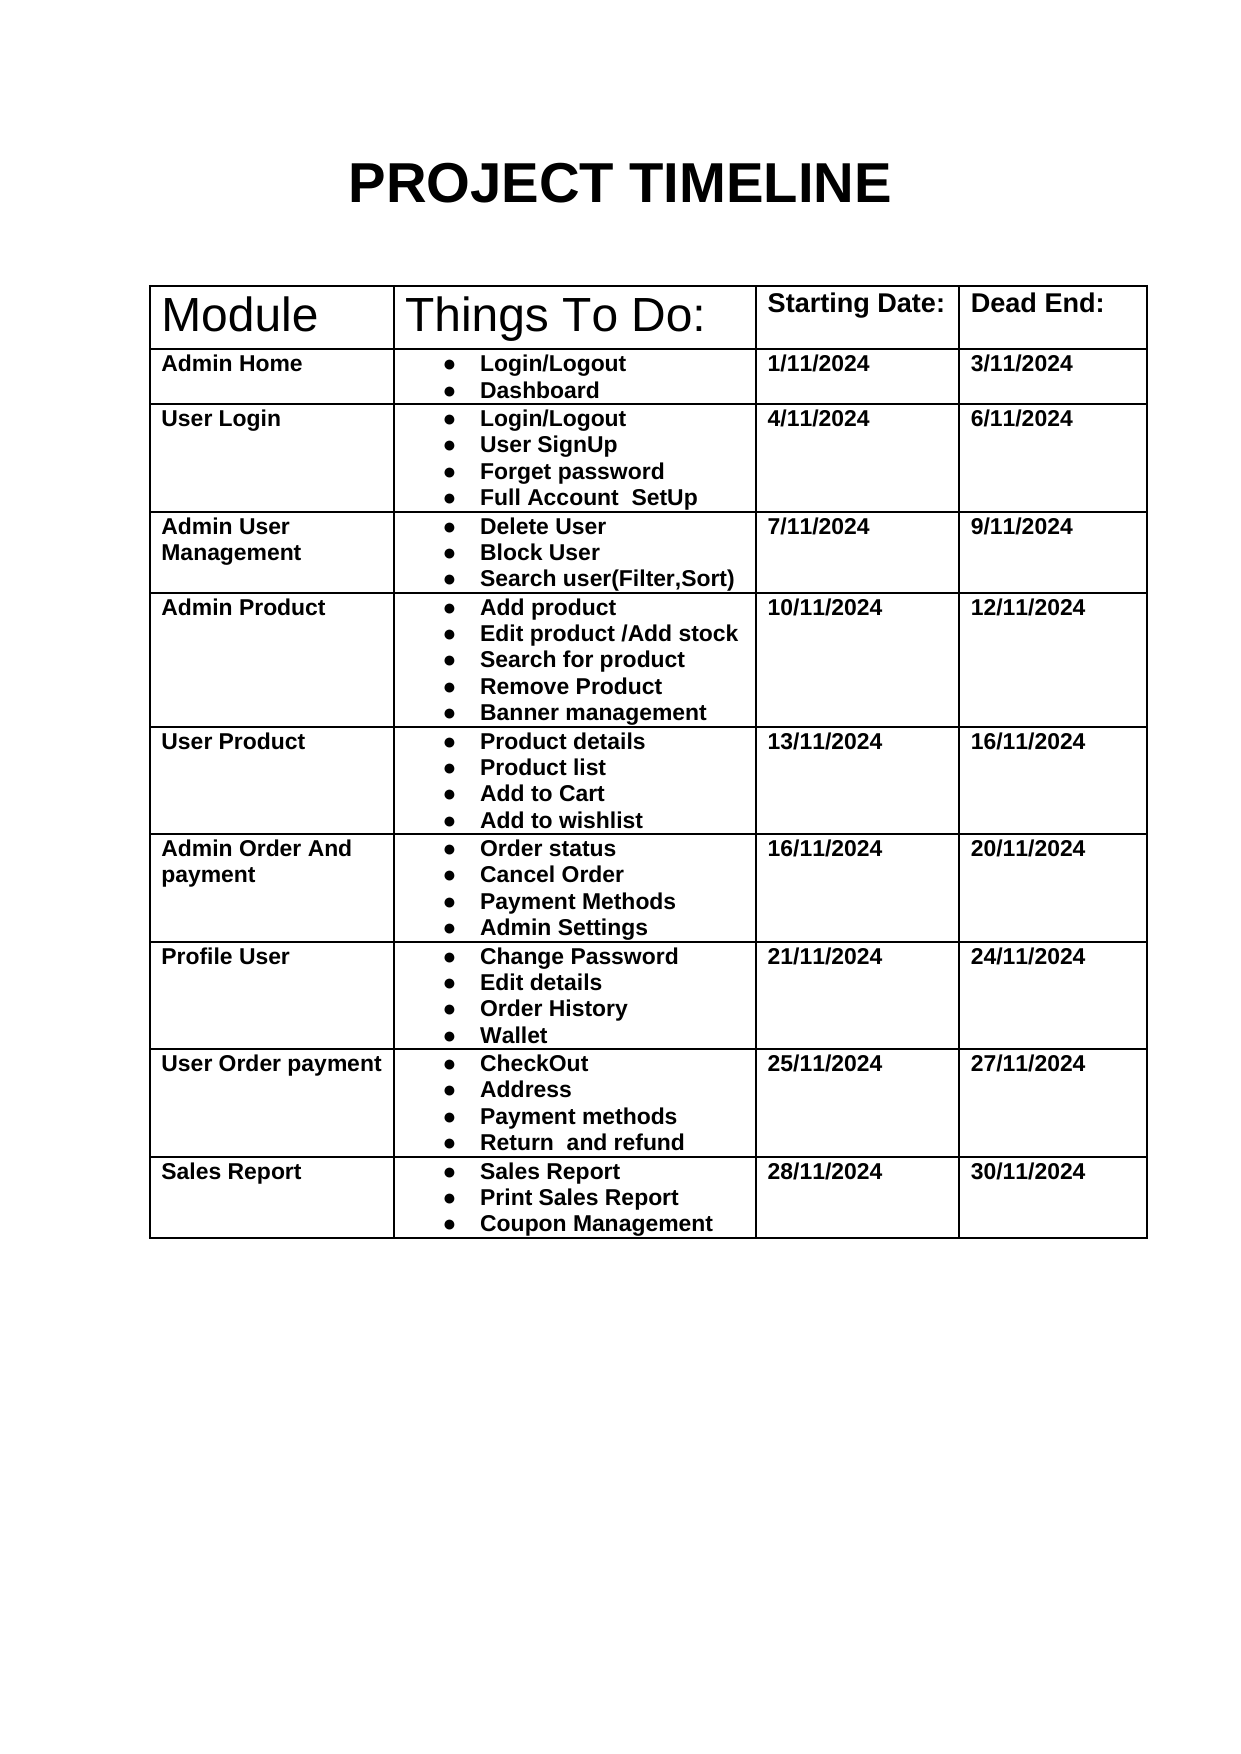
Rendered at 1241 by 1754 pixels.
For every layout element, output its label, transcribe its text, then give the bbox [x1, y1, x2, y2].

table_cell Sales Report Print Sales Report Coupon Management [395, 1158, 755, 1237]
table_cell 20/11/2024 [960, 835, 1146, 941]
table_cell 13/11/2024 [757, 728, 958, 833]
table_cell Product details Product list Add to Cart Add to wishlist [395, 728, 755, 833]
table_header Dead End: [960, 287, 1146, 348]
table_cell 16/11/2024 [960, 728, 1146, 833]
table_header Starting Date: [757, 287, 958, 348]
table_cell 12/11/2024 [960, 594, 1146, 726]
table_cell 7/11/2024 [757, 513, 958, 592]
table_cell Admin Order And payment [151, 835, 393, 941]
table_cell 6/11/2024 [960, 405, 1146, 511]
table_header Things To Do: [395, 287, 755, 348]
table_cell Add product Edit product /Add stock Search for product Remove Product Banner management [395, 594, 755, 726]
table_cell 21/11/2024 [757, 943, 958, 1048]
table_cell 24/11/2024 [960, 943, 1146, 1048]
table_cell Profile User [151, 943, 393, 1048]
table_cell 1/11/2024 [757, 350, 958, 403]
table_cell 27/11/2024 [960, 1050, 1146, 1156]
table_cell 25/11/2024 [757, 1050, 958, 1156]
table_cell Delete User Block User Search user(Filter,Sort) [395, 513, 755, 592]
table_cell CheckOut Address Payment methods Return and refund [395, 1050, 755, 1156]
table_cell Sales Report [151, 1158, 393, 1237]
table_cell 3/11/2024 [960, 350, 1146, 403]
table_cell Admin Home [151, 350, 393, 403]
table_cell User Order payment [151, 1050, 393, 1156]
table_cell User Product [151, 728, 393, 833]
table_cell Login/Logout User SignUp Forget password Full Account SetUp [395, 405, 755, 511]
table_cell Admin User Management [151, 513, 393, 592]
table_cell 16/11/2024 [757, 835, 958, 941]
table_cell 4/11/2024 [757, 405, 958, 511]
table_cell User Login [151, 405, 393, 511]
table_cell 28/11/2024 [757, 1158, 958, 1237]
text PROJECT TIMELINE [150, 150, 1090, 215]
table_cell 9/11/2024 [960, 513, 1146, 592]
table_cell Admin Product [151, 594, 393, 726]
table_cell 10/11/2024 [757, 594, 958, 726]
table_cell Order status Cancel Order Payment Methods Admin Settings [395, 835, 755, 941]
table_cell Change Password Edit details Order History Wallet [395, 943, 755, 1048]
table_header Module [151, 287, 393, 348]
table_cell 30/11/2024 [960, 1158, 1146, 1237]
table_cell Login/Logout Dashboard [395, 350, 755, 403]
